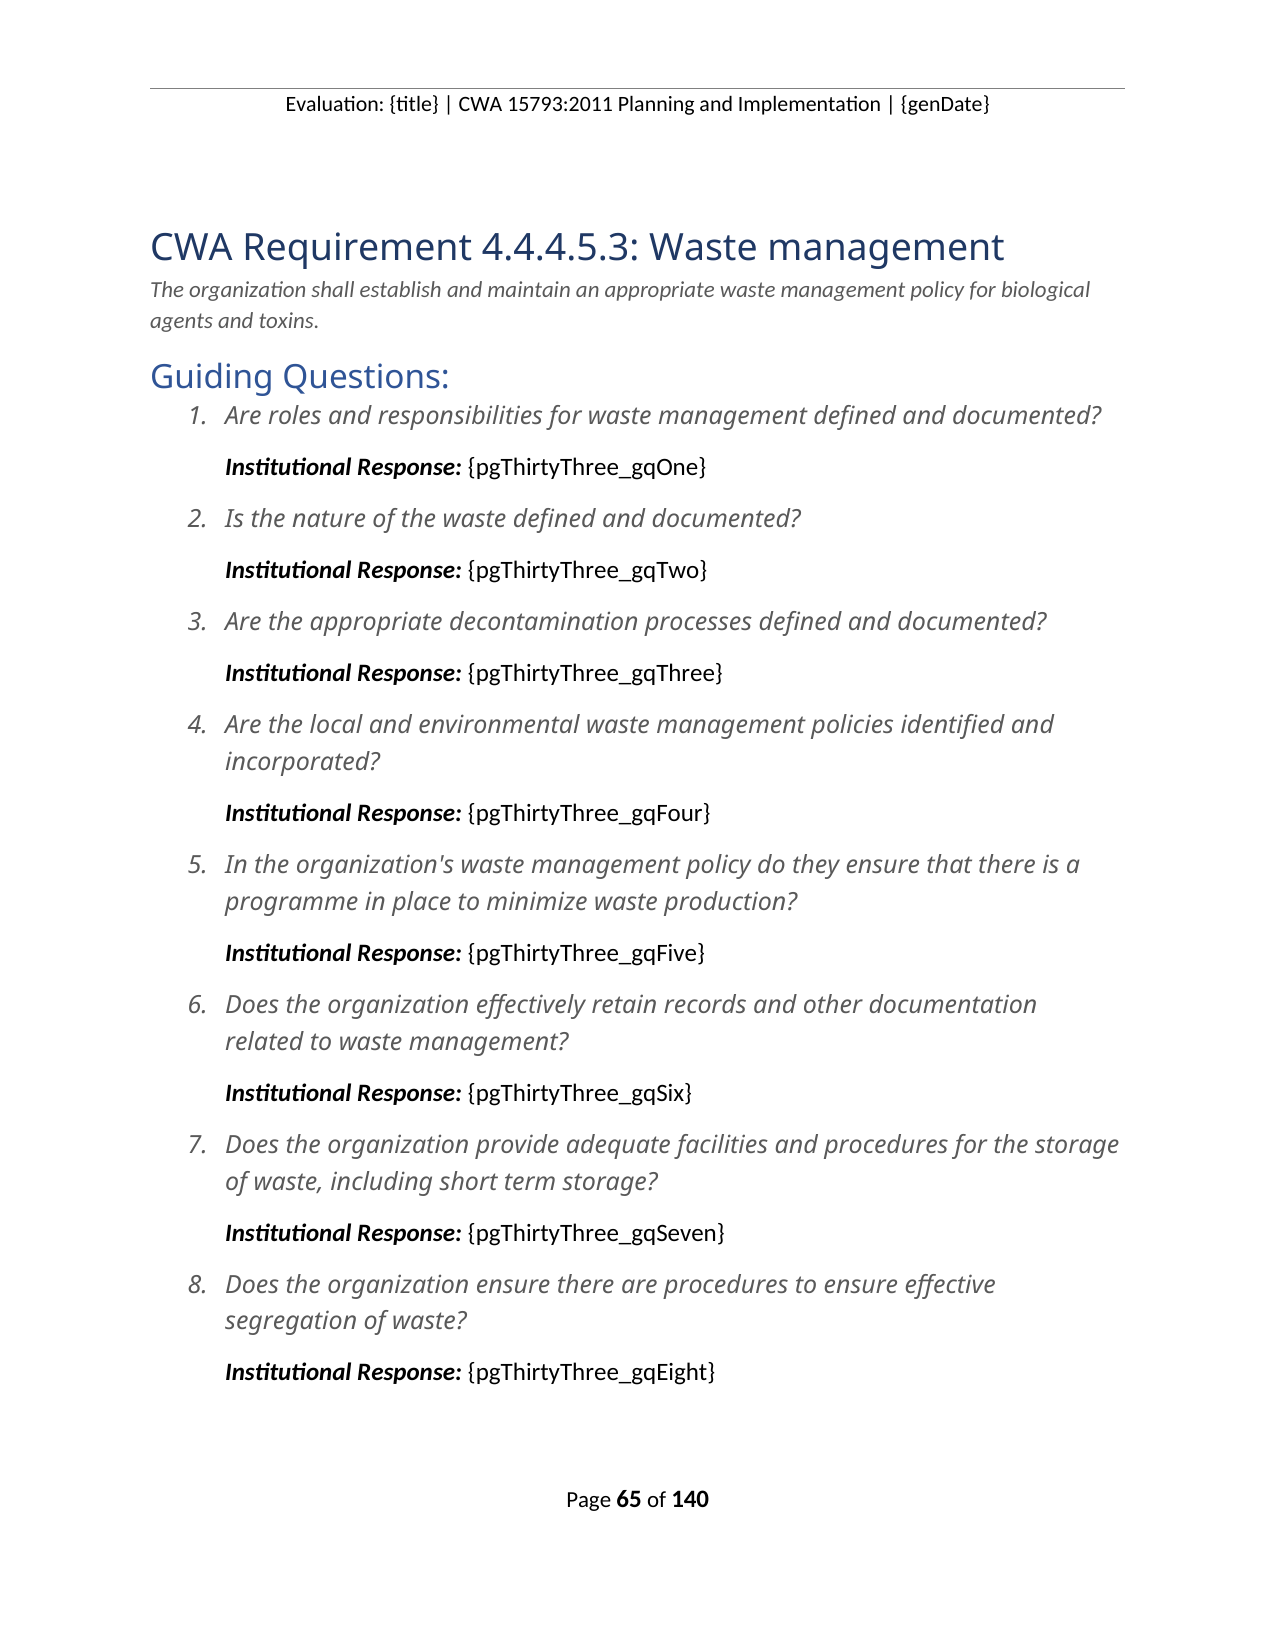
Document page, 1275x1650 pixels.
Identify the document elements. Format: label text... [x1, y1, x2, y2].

list Does the organization provide adequate facilities and procedures for the storage of waste, including short term storage? [187, 1126, 1125, 1197]
text Institutional Response: {pgThirtyThree_gqTwo} [225, 554, 1125, 585]
list Does the organization effectively retain records and other documentation related to waste management? [187, 987, 1125, 1057]
text Institutional Response: {pgThirtyThree_gqThree} [225, 657, 1125, 688]
text Institutional Response: {pgThirtyThree_gqFive} [225, 937, 1125, 968]
text The organization shall establish and maintain an appropriate waste management policy for biological agents and toxins. [150, 276, 1125, 334]
list Are roles and responsibilities for waste management defined and documented? [187, 398, 1125, 432]
text Institutional Response: {pgThirtyThree_gqFour} [225, 797, 1125, 828]
text Institutional Response: {pgThirtyThree_gqEight} [225, 1356, 1125, 1387]
list In the organization's waste management policy do they ensure that there is a programme in place to minimize waste production? [187, 847, 1125, 918]
text Institutional Response: {pgThirtyThree_gqSeven} [225, 1217, 1125, 1247]
text Institutional Response: {pgThirtyThree_gqOne} [225, 451, 1125, 482]
list Is the nature of the waste defined and documented? [187, 501, 1125, 535]
text Institutional Response: {pgThirtyThree_gqSix} [225, 1077, 1125, 1107]
subtitle CWA Requirement 4.4.4.5.3: Waste management [150, 220, 1125, 271]
list Are the local and environmental waste management policies identified and incorporated? [187, 707, 1125, 778]
list Does the organization ensure there are procedures to ensure effective segregation of waste? [187, 1266, 1125, 1337]
list Are the appropriate decontamination processes defined and documented? [187, 604, 1125, 638]
subtitle Guiding Questions: [150, 353, 1125, 398]
